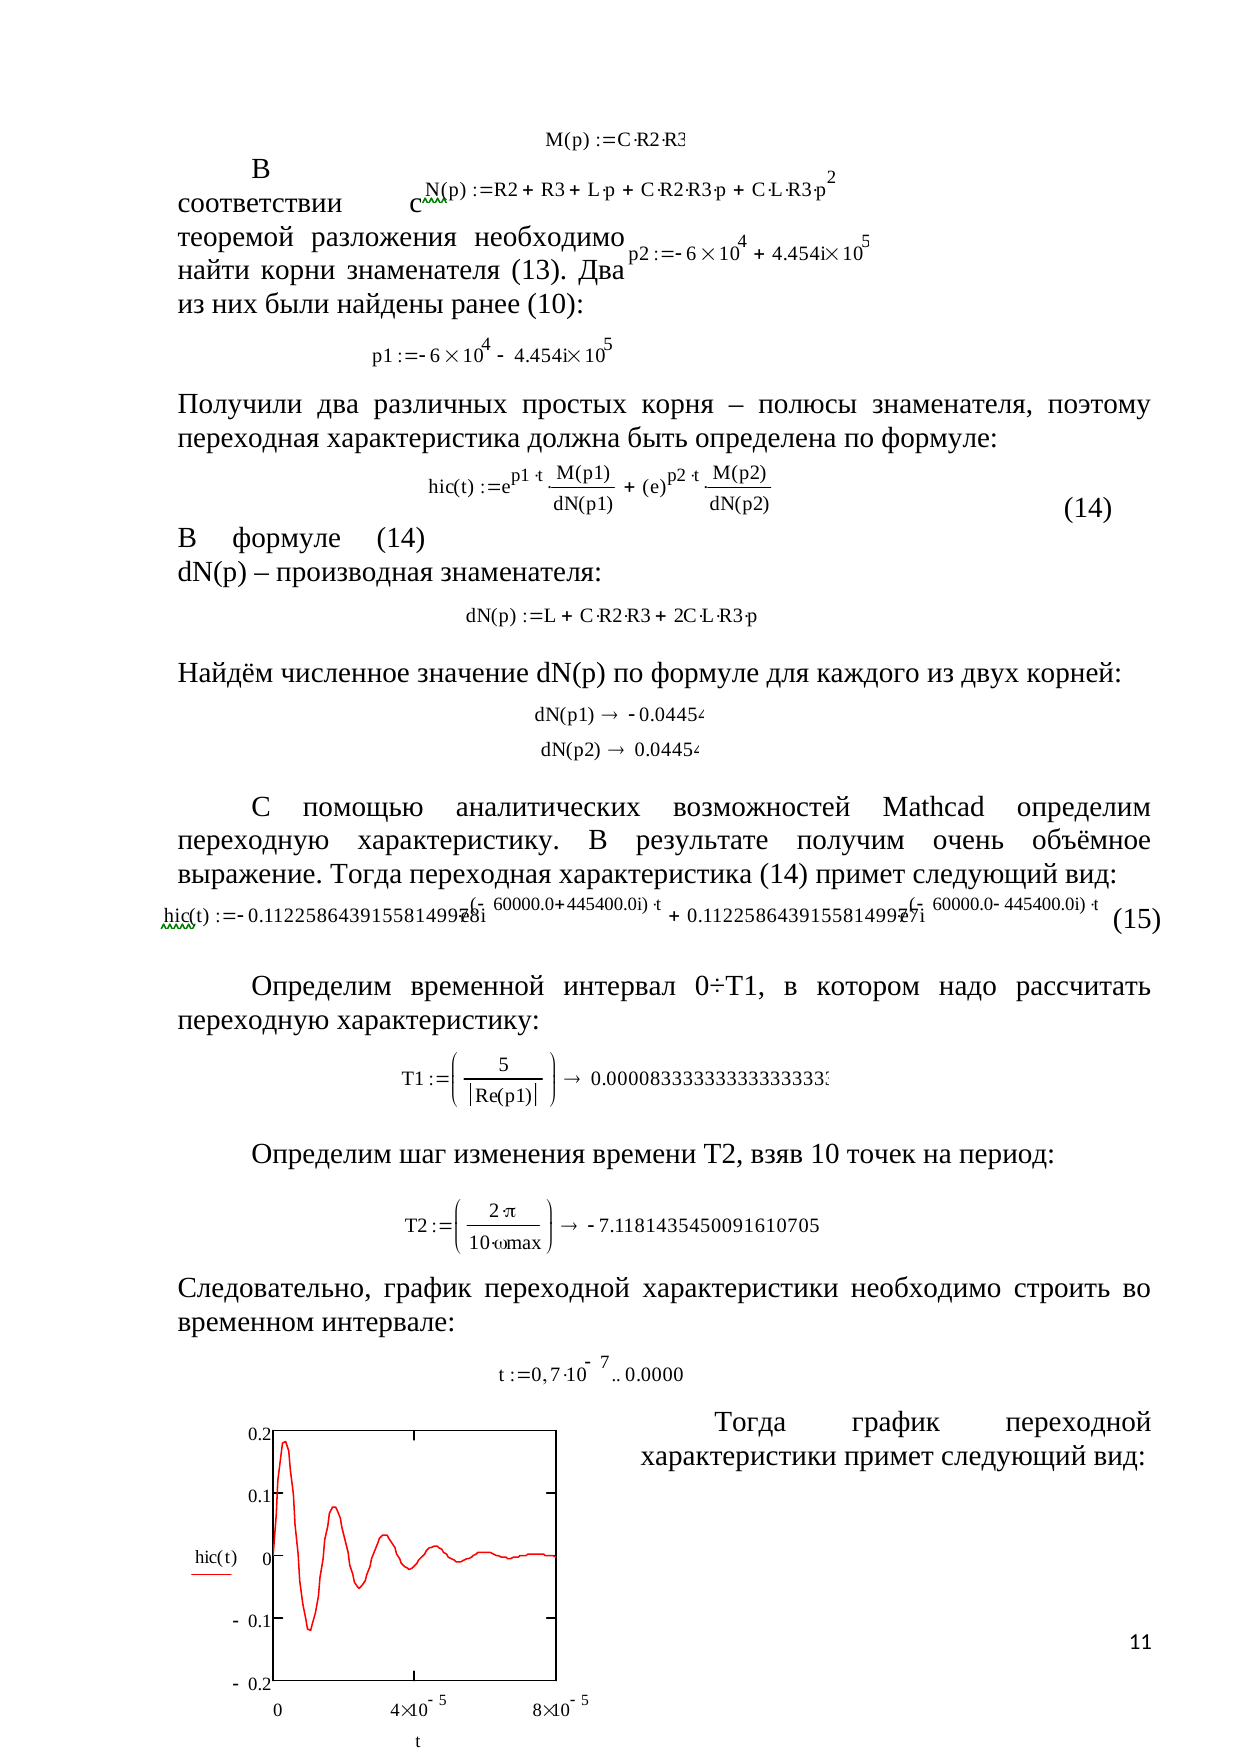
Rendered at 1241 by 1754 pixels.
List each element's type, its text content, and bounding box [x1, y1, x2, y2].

text Следовательно, график переходной характеристики необходимо строить во временном интервале: [177, 1270, 1152, 1337]
text С помощью аналитических возможностей Mathcad определим переходную характеристику. В результате получим очень объёмное выражение. Тогда переходная характеристика (14) примет следующий вид: [177, 789, 1152, 889]
text (14) [425, 459, 1184, 523]
text В формуле (14) dN(p) – производная знаменателя: [177, 521, 1152, 588]
text Найдём численное значение dN(p) по формуле для каждого из двух корней: [177, 655, 1152, 688]
text Получили два различных простых корня – полюсы знаменателя, поэтому переходная характеристика должна быть определена по формуле: [177, 386, 1152, 453]
text В соответствии с теоремой разложения необходимо найти корни знаменателя (13). Два из них были найдены ранее (10): [177, 152, 1152, 319]
text (15) [161, 890, 1240, 935]
text Определим шаг изменения времени Т2, взяв 10 точек на период: [177, 1136, 1152, 1170]
text Определим временной интервал 0÷Т1, в котором надо рассчитать переходную характеристику: [177, 968, 1152, 1036]
text Тогда график переходной характеристики примет следующий вид: [177, 1404, 1152, 1472]
